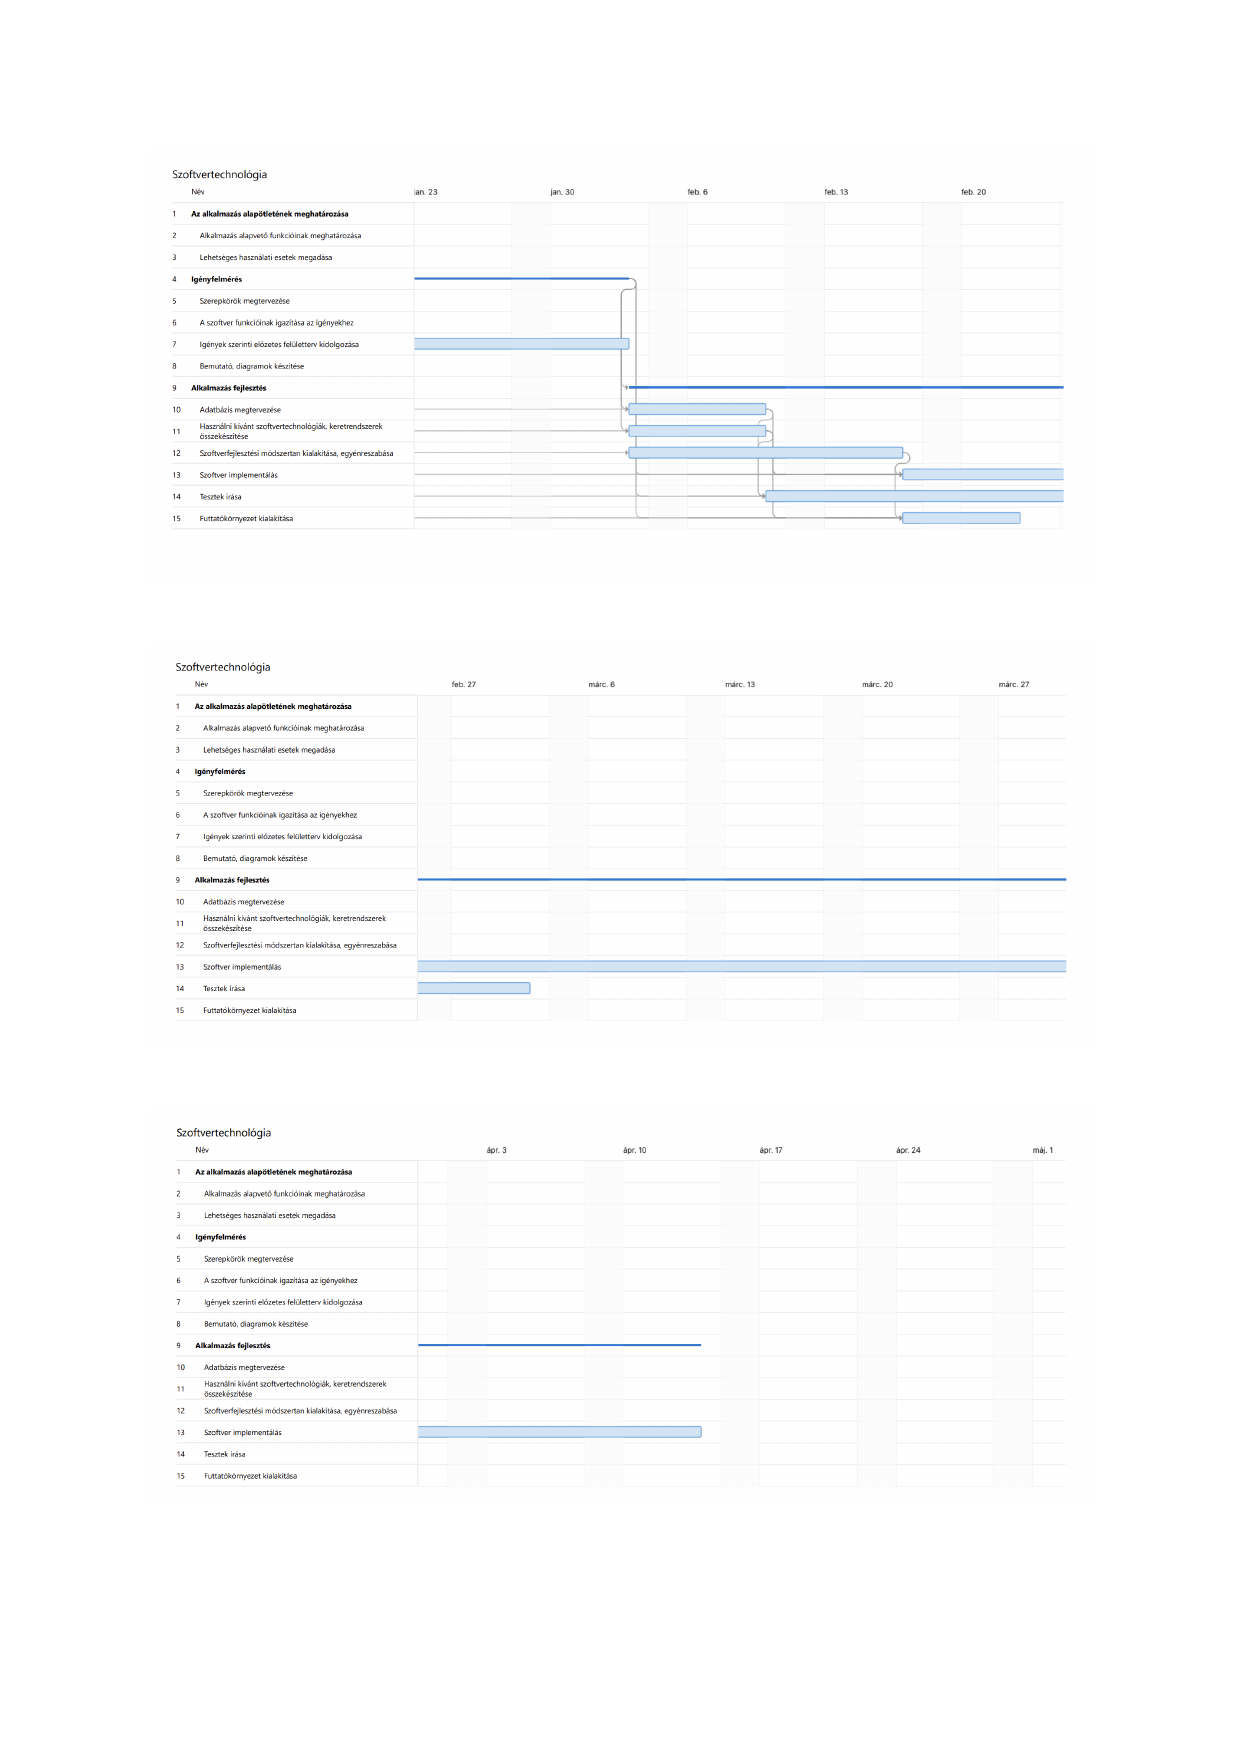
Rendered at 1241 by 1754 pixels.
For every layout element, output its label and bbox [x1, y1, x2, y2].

picture [147, 147, 1093, 584]
picture [147, 1107, 1093, 1503]
picture [147, 644, 1093, 1047]
